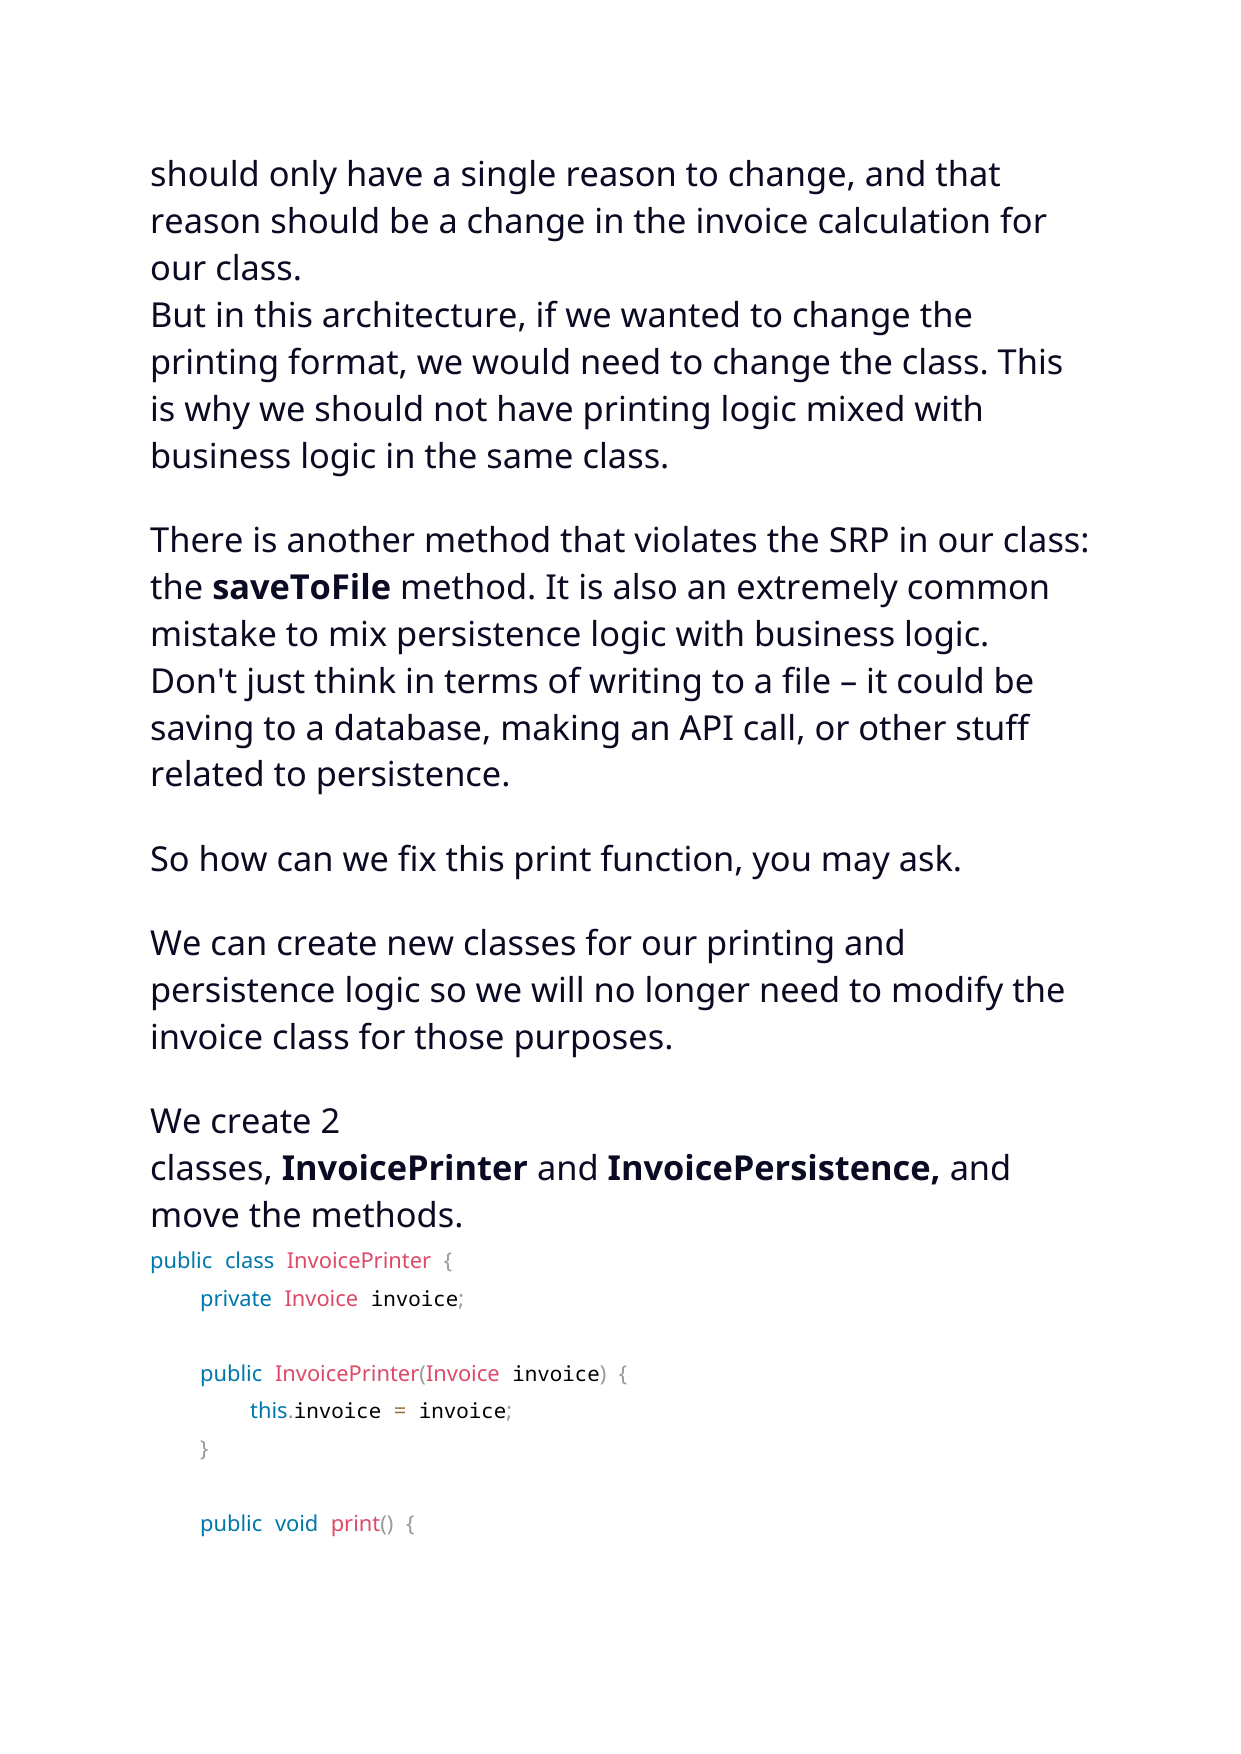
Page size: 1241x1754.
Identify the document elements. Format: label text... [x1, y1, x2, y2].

text But in this architecture, if we wanted to change the printing format, we would need to change the class. This is why we should not have printing logic mixed with business logic in the same class. [150, 291, 1090, 478]
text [150, 150, 1090, 291]
text We can create new classes for our printing and persistence logic so we will no longer need to modify the invoice class for those purposes. [150, 919, 1090, 1059]
text public InvoicePrinter(Invoice invoice) { [150, 1350, 1090, 1387]
text this.invoice = invoice; [150, 1387, 1090, 1425]
text There is another method that violates the SRP in our class: the saveToFile method. It is also an extremely common mistake to mix persistence logic with business logic. [150, 516, 1090, 656]
text So how can we fix this print function, you may ask. [150, 834, 1090, 881]
text public void print() { [150, 1500, 1090, 1537]
text private Invoice invoice; [150, 1275, 1090, 1312]
text We create 2 classes, InvoicePrinter and InvoicePersistence, and move the methods. [150, 1097, 1090, 1237]
text } [150, 1425, 1090, 1462]
text Don't just think in terms of writing to a file – it could be saving to a database, making an API call, or other stuff related to persistence. [150, 656, 1090, 797]
text public class InvoicePrinter { [150, 1237, 1090, 1275]
